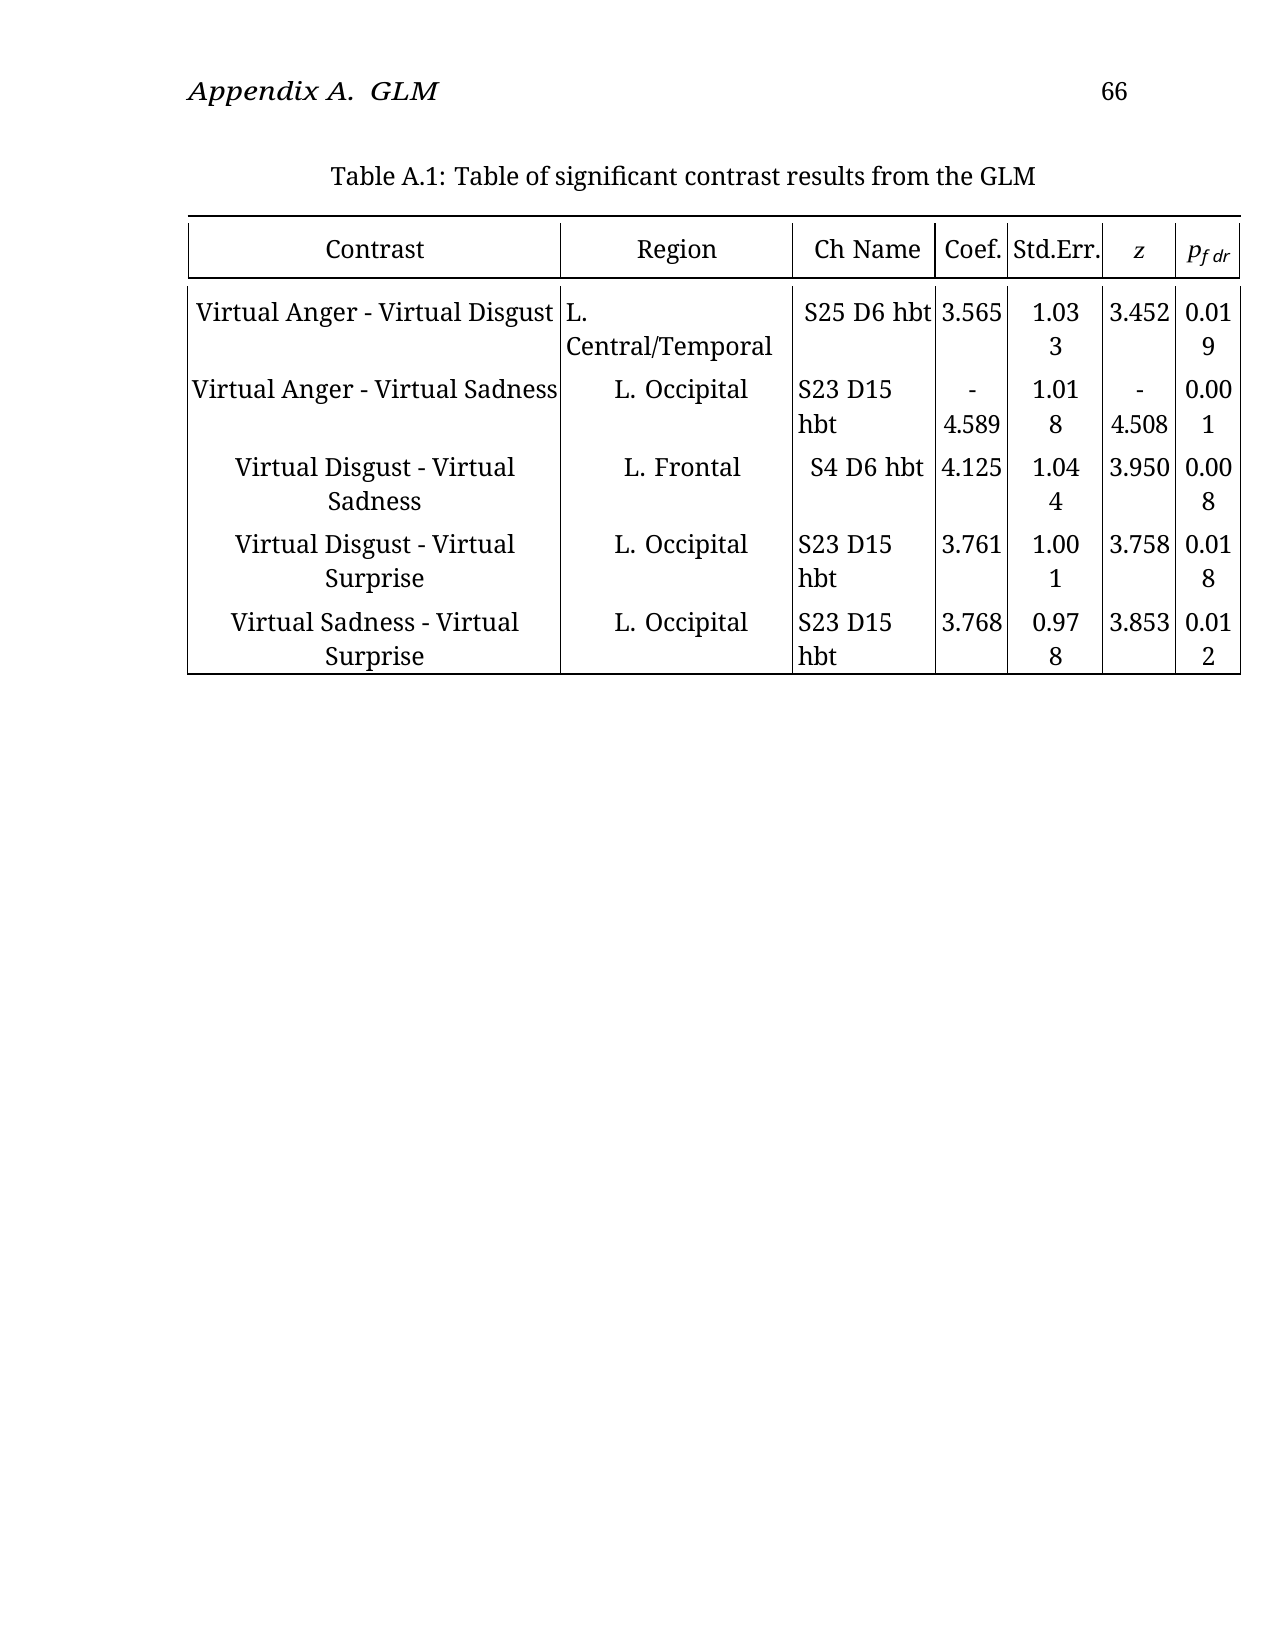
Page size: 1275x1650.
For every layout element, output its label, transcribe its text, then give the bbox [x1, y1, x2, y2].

table_header Std.Err. [1008, 223, 1102, 277]
table_header Coef. [936, 223, 1007, 277]
table_cell 0.012 [1176, 595, 1240, 672]
table_cell S23 D15 hbt [793, 363, 935, 440]
table_cell Virtual Sadness - Virtual Surprise [188, 595, 560, 672]
table_cell L. Occipital [561, 518, 792, 595]
table_cell 0.018 [1176, 518, 1240, 595]
table_header z [1103, 223, 1175, 277]
table_header Region [561, 223, 792, 277]
table_cell S23 D15 hbt [793, 595, 935, 672]
table_cell L. Occipital [561, 363, 792, 440]
table_cell -4.589 [936, 363, 1007, 440]
table_header 3.565 [936, 286, 1007, 363]
table_cell L. Frontal [561, 440, 792, 518]
table_cell 3.761 [936, 518, 1007, 595]
table_cell 4.125 [936, 440, 1007, 518]
table_cell 3.853 [1103, 595, 1175, 672]
table_cell 1.018 [1008, 363, 1102, 440]
table_header Ch Name [793, 223, 934, 277]
table_header pf dr [1176, 223, 1239, 277]
table_cell 0.008 [1176, 440, 1240, 518]
table_cell 0.978 [1008, 595, 1102, 672]
table_cell 0.001 [1176, 363, 1240, 440]
table_header S25 D6 hbt [793, 286, 935, 363]
table_cell S4 D6 hbt [793, 440, 935, 518]
table_cell 1.044 [1008, 440, 1102, 518]
table_header 0.019 [1176, 286, 1240, 363]
table_header Virtual Anger - Virtual Disgust [188, 286, 560, 363]
table_cell 3.758 [1103, 518, 1175, 595]
table_cell 3.950 [1103, 440, 1175, 518]
table_cell 3.768 [936, 595, 1007, 672]
table_cell -4.508 [1103, 363, 1175, 440]
table_header L. Central/Temporal [561, 286, 792, 363]
table_header Contrast [189, 223, 560, 277]
table_cell Virtual Disgust - Virtual Surprise [188, 518, 560, 595]
table_header 1.033 [1008, 286, 1102, 363]
table_cell S23 D15 hbt [793, 518, 935, 595]
table_cell Virtual Anger - Virtual Sadness [188, 363, 560, 440]
table_header 3.452 [1103, 286, 1175, 363]
table_cell L. Occipital [561, 595, 792, 672]
table_cell Virtual Disgust - Virtual Sadness [188, 440, 560, 518]
table_cell 1.001 [1008, 518, 1102, 595]
